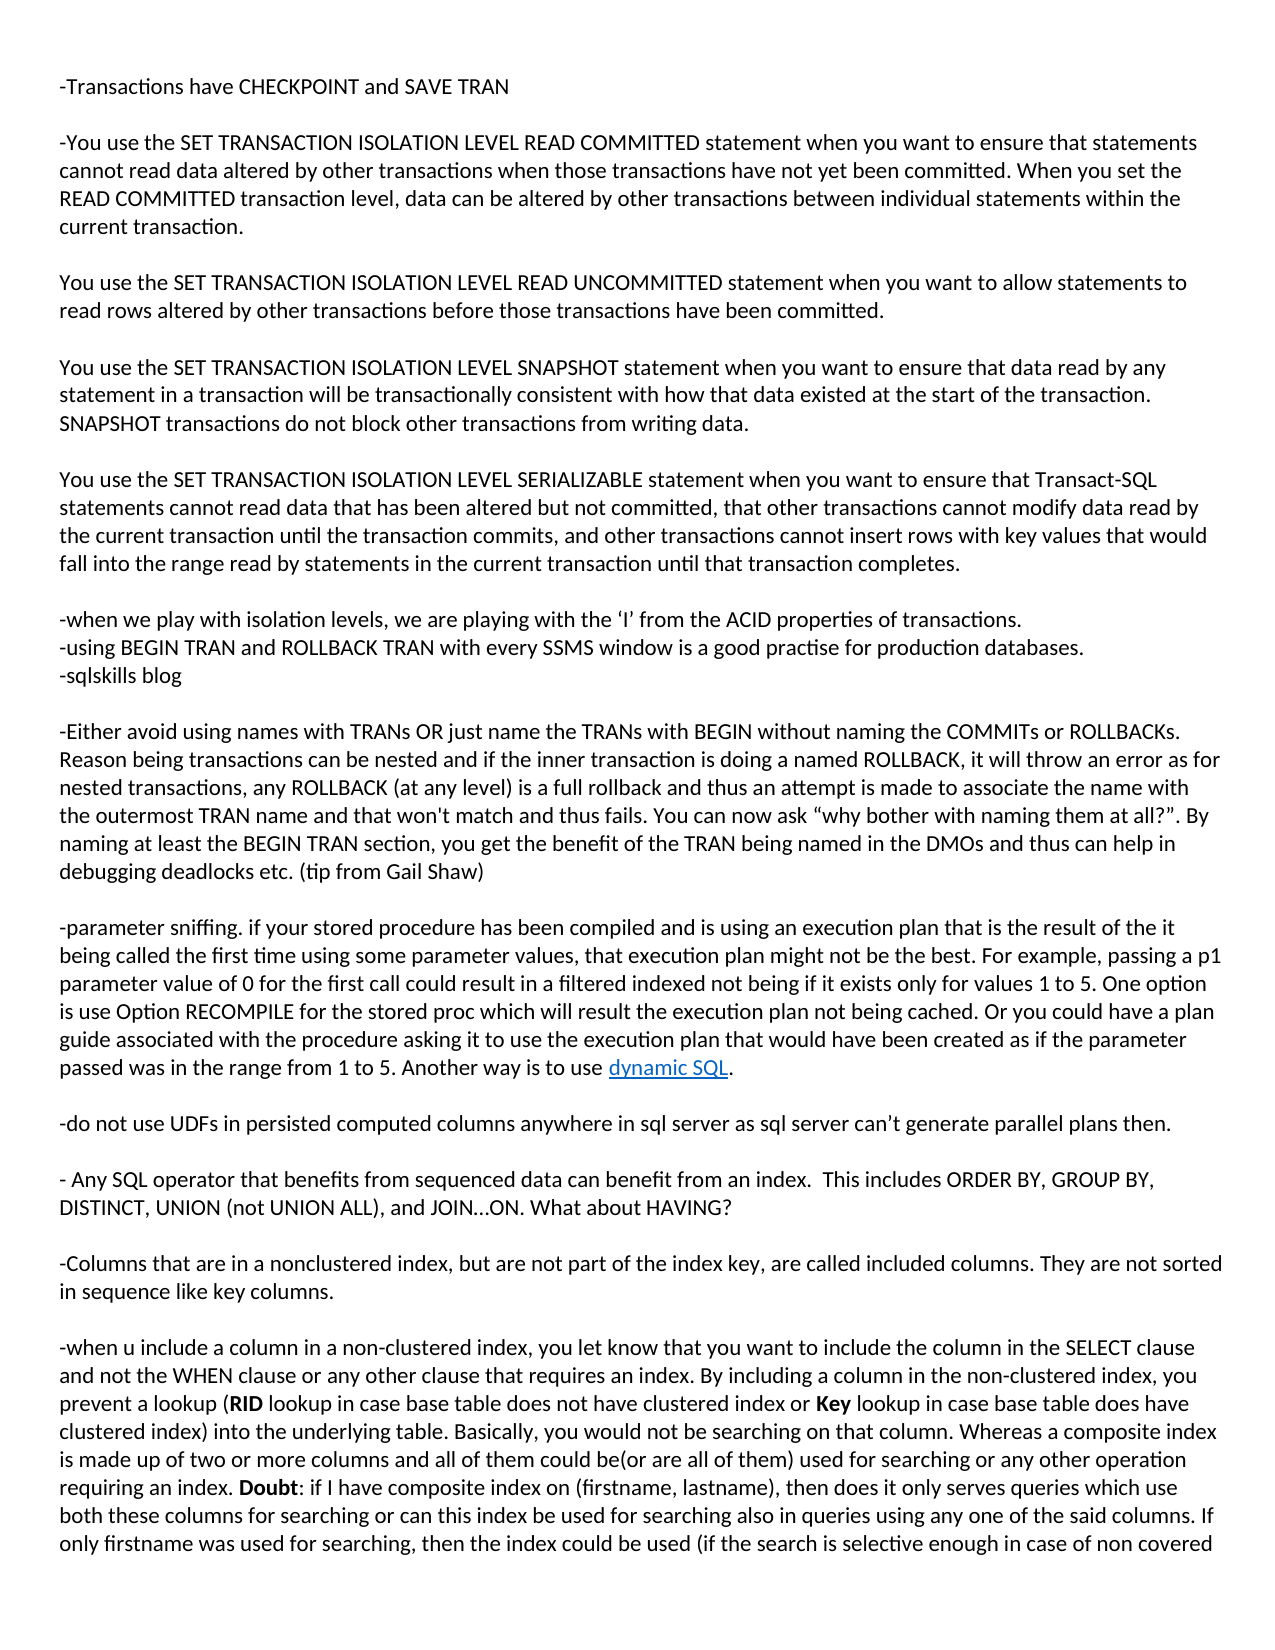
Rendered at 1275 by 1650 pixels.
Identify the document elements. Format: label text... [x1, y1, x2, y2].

text -Either avoid using names with TRANs OR just name the TRANs with BEGIN without naming the COMMITs or ROLLBACKs. Reason being transactions can be nested and if the inner transaction is doing a named ROLLBACK, it will throw an error as for nested transactions, any ROLLBACK (at any level) is a full rollback and thus an attempt is made to associate the name with the outermost TRAN name and that won't match and thus fails. You can now ask “why bother with naming them at all?”. By naming at least the BEGIN TRAN section, you get the benefit of the TRAN being named in the DMOs and thus can help in debugging deadlocks etc. (tip from Gail Shaw) [59, 717, 1226, 885]
text -Transactions have CHECKPOINT and SAVE TRAN [59, 72, 1226, 100]
text -do not use UDFs in persisted computed columns anywhere in sql server as sql server can’t generate parallel plans then. [59, 1109, 1226, 1137]
text -Columns that are in a nonclustered index, but are not part of the index key, are called included columns. They are not sorted in sequence like key columns. [59, 1249, 1226, 1305]
text -parameter sniffing. if your stored procedure has been compiled and is using an execution plan that is the result of the it being called the first time using some parameter values, that execution plan might not be the best. For example, passing a p1 parameter value of 0 for the first call could result in a filtered indexed not being if it exists only for values 1 to 5. One option is use Option RECOMPILE for the stored proc which will result the execution plan not being cached. Or you could have a plan guide associated with the procedure asking it to use the execution plan that would have been created as if the parameter passed was in the range from 1 to 5. Another way is to use dynamic SQL. [59, 913, 1226, 1081]
text -using BEGIN TRAN and ROLLBACK TRAN with every SSMS window is a good practise for production databases. [59, 633, 1226, 661]
text -You use the SET TRANSACTION ISOLATION LEVEL READ COMMITTED statement when you want to ensure that statements cannot read data altered by other transactions when those transactions have not yet been committed. When you set the READ COMMITTED transaction level, data can be altered by other transactions between individual statements within the current transaction. [59, 128, 1226, 241]
text -when we play with isolation levels, we are playing with the ‘I’ from the ACID properties of transactions. [59, 605, 1226, 633]
text - Any SQL operator that benefits from sequenced data can benefit from an index. This includes ORDER BY, GROUP BY, DISTINCT, UNION (not UNION ALL), and JOIN…ON. What about HAVING? [59, 1165, 1226, 1221]
text -sqlskills blog [59, 661, 1226, 689]
